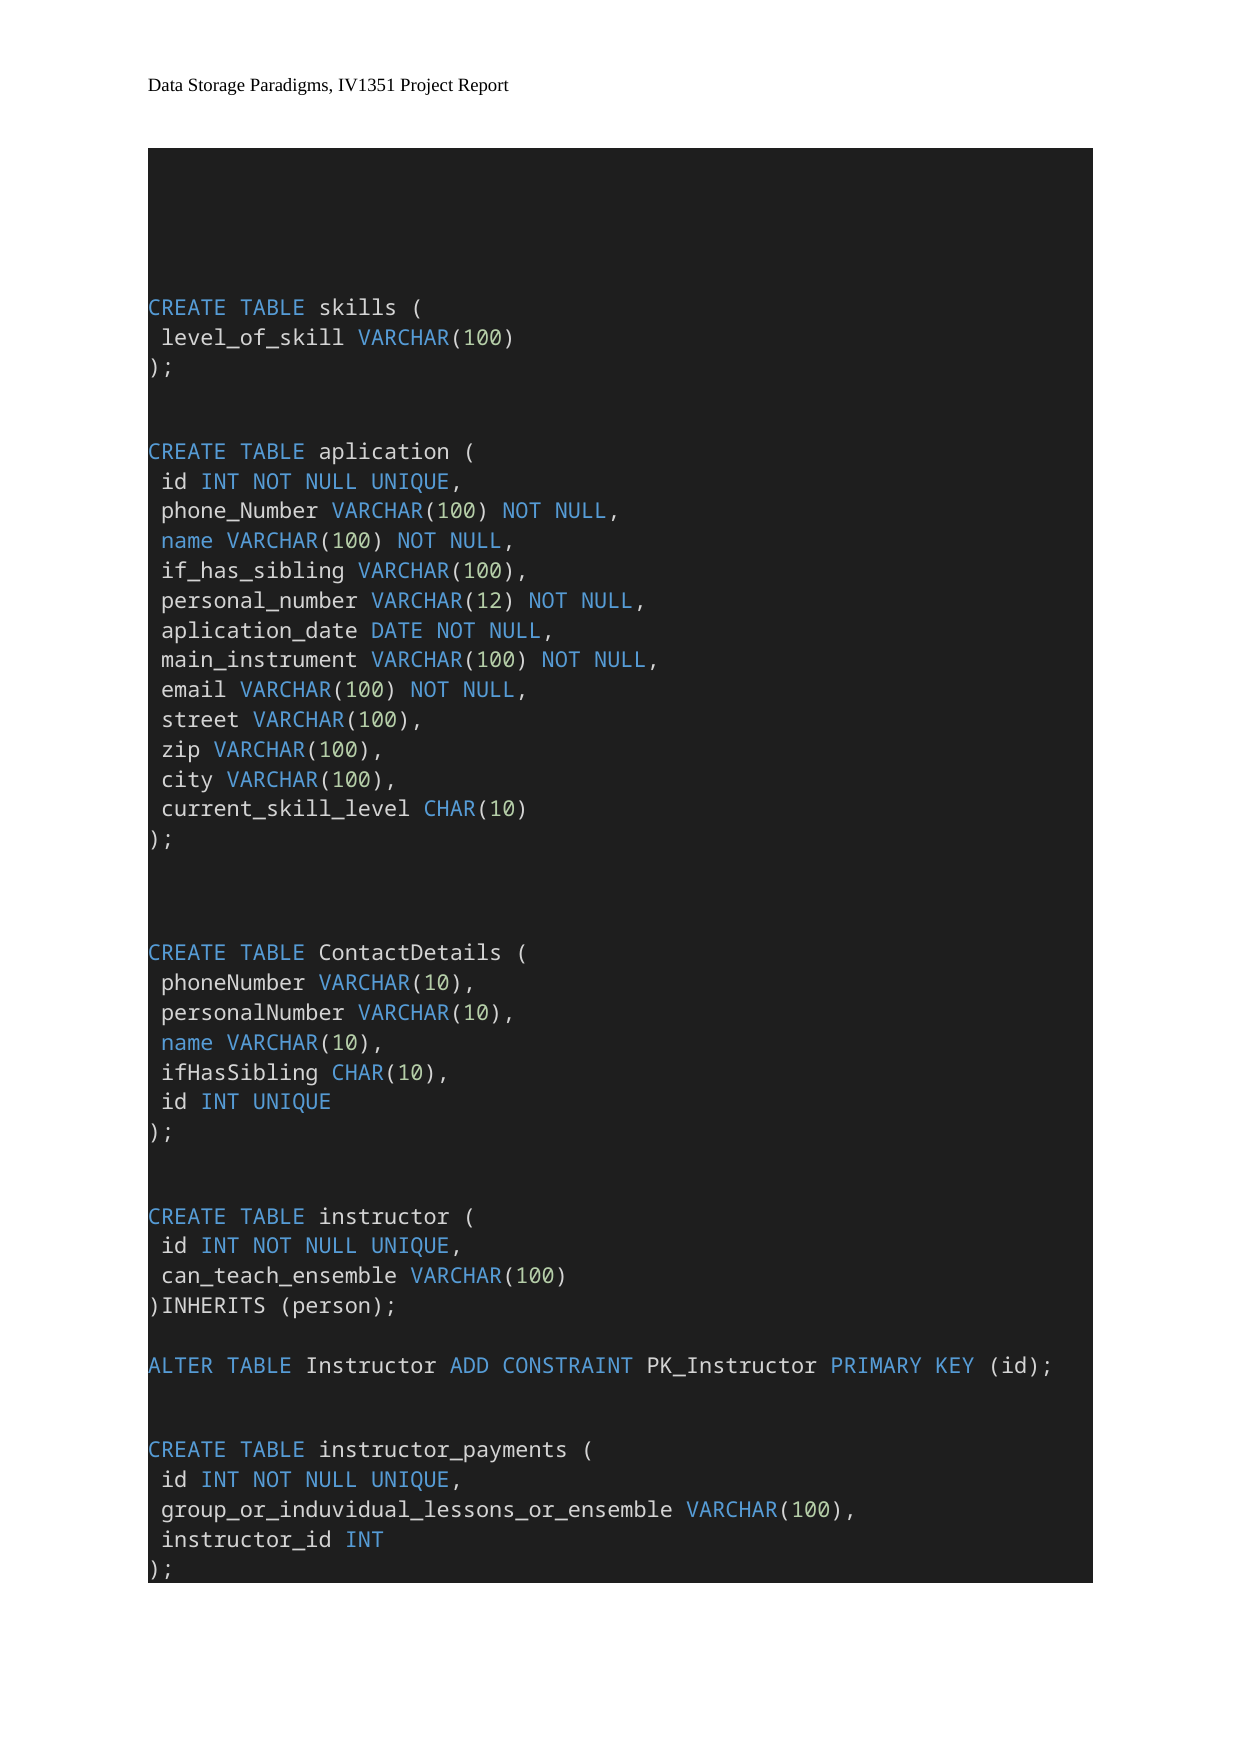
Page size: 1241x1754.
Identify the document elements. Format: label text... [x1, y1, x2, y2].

text CREATE TABLE instructor ( [148, 1201, 1093, 1231]
text zip VARCHAR(100), [148, 734, 1093, 763]
text phone_Number VARCHAR(100) NOT NULL, [148, 495, 1093, 525]
text if_has_sibling VARCHAR(100), [148, 555, 1093, 585]
text group_or_induvidual_lessons_or_ensemble VARCHAR(100), [148, 1494, 1093, 1524]
text can_teach_ensemble VARCHAR(100) [148, 1260, 1093, 1290]
text id INT NOT NULL UNIQUE, [148, 1231, 1093, 1260]
text id INT NOT NULL UNIQUE, [148, 1464, 1093, 1494]
text ifHasSibling CHAR(10), [148, 1057, 1093, 1086]
text instructor_id INT [148, 1524, 1093, 1553]
text ); [148, 1553, 1093, 1583]
text ); [148, 1116, 1093, 1146]
text CREATE TABLE ContactDetails ( [148, 937, 1093, 967]
text id INT UNIQUE [148, 1086, 1093, 1116]
text level_of_skill VARCHAR(100) [148, 321, 1093, 351]
text name VARCHAR(100) NOT NULL, [148, 525, 1093, 555]
text id INT NOT NULL UNIQUE, [148, 466, 1093, 495]
text street VARCHAR(100), [148, 704, 1093, 734]
text phoneNumber VARCHAR(10), [148, 967, 1093, 997]
text ); [148, 351, 1093, 381]
text CREATE TABLE instructor_payments ( [148, 1434, 1093, 1464]
text aplication_date DATE NOT NULL, [148, 614, 1093, 644]
text CREATE TABLE skills ( [148, 292, 1093, 321]
text ); [148, 823, 1093, 853]
text ALTER TABLE Instructor ADD CONSTRAINT PK_Instructor PRIMARY KEY (id); [148, 1350, 1093, 1379]
text CREATE TABLE aplication ( [148, 436, 1093, 466]
text personal_number VARCHAR(12) NOT NULL, [148, 585, 1093, 614]
text current_skill_level CHAR(10) [148, 793, 1093, 823]
text city VARCHAR(100), [148, 763, 1093, 793]
text email VARCHAR(100) NOT NULL, [148, 674, 1093, 704]
text name VARCHAR(10), [148, 1027, 1093, 1057]
text personalNumber VARCHAR(10), [148, 997, 1093, 1027]
text )INHERITS (person); [148, 1290, 1093, 1320]
text main_instrument VARCHAR(100) NOT NULL, [148, 644, 1093, 674]
